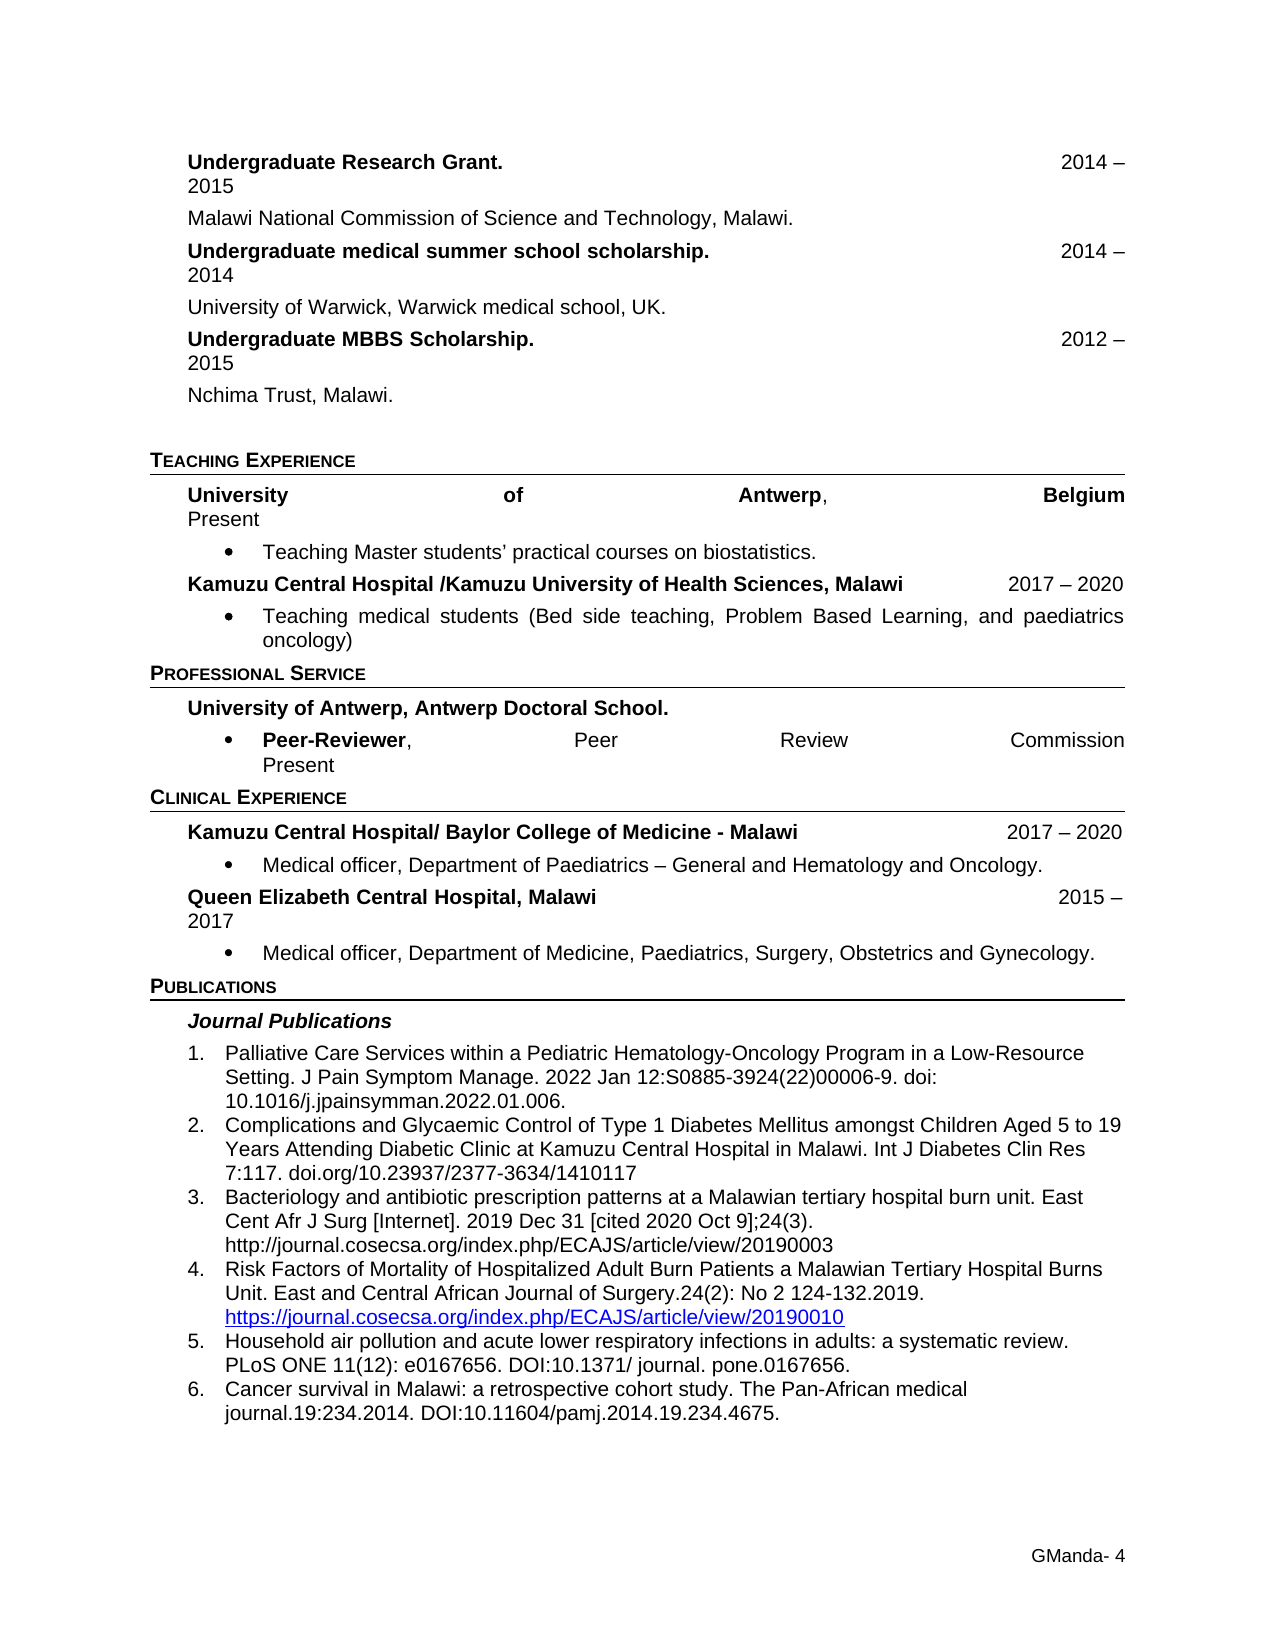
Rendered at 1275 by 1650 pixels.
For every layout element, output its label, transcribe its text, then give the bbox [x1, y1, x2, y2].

list Household air pollution and acute lower respiratory infections in adults: a systematic review. PLoS ONE 11(12): e0167656. DOI:10.1371/ journal. pone.0167656. [187, 1329, 1125, 1377]
list Teaching Master students’ practical courses on biostatistics. [225, 539, 1125, 564]
subtitle Clinical Experience [150, 785, 1125, 811]
text University of Antwerp, Antwerp Doctoral School. [187, 696, 1125, 720]
text Queen Elizabeth Central Hospital, Malawi 2015 – 2017 [187, 885, 1125, 933]
text Kamuzu Central Hospital /Kamuzu University of Health Sciences, Malawi 2017 – 2020 [187, 572, 1125, 596]
list Peer-Reviewer, Peer Review Commission Present [225, 728, 1125, 776]
list Medical officer, Department of Paediatrics – General and Hematology and Oncology. [225, 852, 1125, 876]
text Malawi National Commission of Science and Technology, Malawi. [187, 206, 1125, 230]
text Undergraduate MBBS Scholarship. 2012 – 2015 [187, 327, 1125, 375]
list Bacteriology and antibiotic prescription patterns at a Malawian tertiary hospital burn unit. East Cent Afr J Surg [Internet]. 2019 Dec 31 [cited 2020 Oct 9];24(3). http://journal.cosecsa.org/index.php/ECAJS/article/view/20190003 [187, 1185, 1125, 1257]
list Medical officer, Department of Medicine, Paediatrics, Surgery, Obstetrics and Gynecology. [225, 941, 1125, 965]
subtitle Publications [150, 973, 1125, 999]
text University of Warwick, Warwick medical school, UK. [187, 295, 1125, 319]
text Undergraduate Research Grant. 2014 – 2015 [187, 150, 1125, 198]
list Palliative Care Services within a Pediatric Hematology-Oncology Program in a Low-Resource Setting. J Pain Symptom Manage. 2022 Jan 12:S0885-3924(22)00006-9. doi: 10.1016/j.jpainsymman.2022.01.006. [187, 1041, 1125, 1113]
list Teaching medical students (Bed side teaching, Problem Based Learning, and paediatrics oncology) [225, 604, 1125, 652]
subtitle Professional Service [150, 661, 1125, 687]
list Cancer survival in Malawi: a retrospective cohort study. The Pan-African medical journal.19:234.2014. DOI:10.11604/pamj.2014.19.234.4675. [187, 1377, 1125, 1424]
text Nchima Trust, Malawi. [187, 383, 1125, 407]
text University of Antwerp, Belgium Present [187, 483, 1125, 531]
subtitle Journal Publications [187, 1009, 1125, 1033]
list Complications and Glycaemic Control of Type 1 Diabetes Mellitus amongst Children Aged 5 to 19 Years Attending Diabetic Clinic at Kamuzu Central Hospital in Malawi. Int J Diabetes Clin Res 7:117. doi.org/10.23937/2377-3634/1410117 [187, 1113, 1125, 1185]
subtitle Teaching Experience [150, 448, 1125, 474]
text Undergraduate medical summer school scholarship. 2014 – 2014 [187, 238, 1125, 286]
list Risk Factors of Mortality of Hospitalized Adult Burn Patients a Malawian Tertiary Hospital Burns Unit. East and Central African Journal of Surgery.24(2): No 2 124-132.2019. https://journal.cosecsa.org/index.php/ECAJS/article/view/20190010 [187, 1257, 1125, 1329]
text Kamuzu Central Hospital/ Baylor College of Medicine - Malawi 2017 – 2020 [187, 820, 1125, 844]
